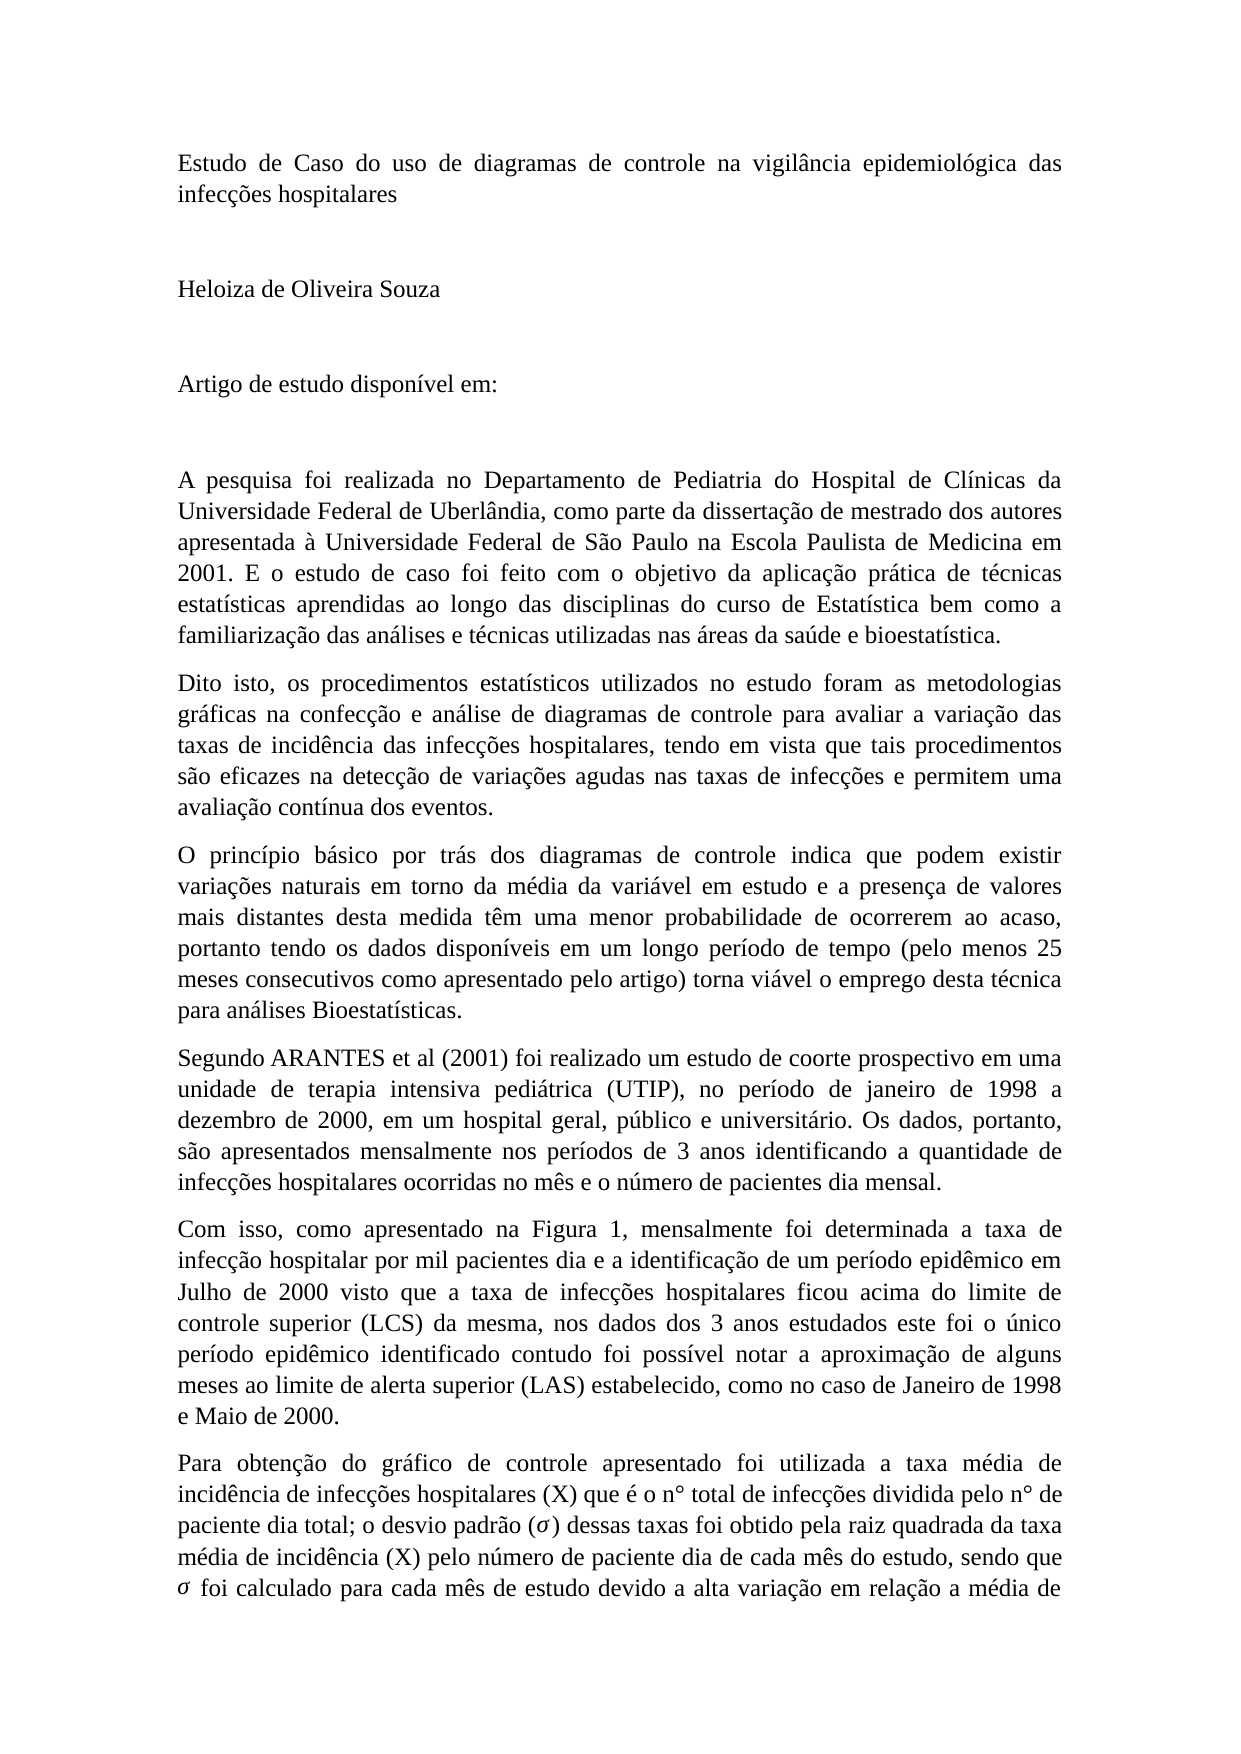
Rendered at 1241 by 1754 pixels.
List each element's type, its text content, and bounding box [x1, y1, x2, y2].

text Artigo de estudo disponível em: [177, 369, 1063, 398]
text Heloiza de Oliveira Souza [177, 274, 1063, 303]
text O princípio básico por trás dos diagramas de controle indica que podem existir variações naturais em torno da média da variável em estudo e a presença de valores mais distantes desta medida têm uma menor probabilidade de ocorrerem ao acaso, portanto tendo os dados disponíveis em um longo período de tempo (pelo menos 25 meses consecutivos como apresentado pelo artigo) torna viável o emprego desta técnica para análises Bioestatísticas. [177, 840, 1063, 1024]
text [177, 1448, 1063, 1601]
text A pesquisa foi realizada no Departamento de Pediatria do Hospital de Clínicas da Universidade Federal de Uberlândia, como parte da dissertação de mestrado dos autores apresentada à Universidade Federal de São Paulo na Escola Paulista de Medicina em 2001. E o estudo de caso foi feito com o objetivo da aplicação prática de técnicas estatísticas aprendidas ao longo das disciplinas do curso de Estatística bem como a familiarização das análises e técnicas utilizadas nas áreas da saúde e bioestatística. [177, 465, 1063, 649]
text Estudo de Caso do uso de diagramas de controle na vigilância epidemiológica das infecções hospitalares [177, 148, 1063, 207]
text Dito isto, os procedimentos estatísticos utilizados no estudo foram as metodologias gráficas na confecção e análise de diagramas de controle para avaliar a variação das taxas de incidência das infecções hospitalares, tendo em vista que tais procedimentos são eficazes na detecção de variações agudas nas taxas de infecções e permitem uma avaliação contínua dos eventos. [177, 668, 1063, 821]
text Segundo ARANTES et al (2001) foi realizado um estudo de coorte prospectivo em uma unidade de terapia intensiva pediátrica (UTIP), no período de janeiro de 1998 a dezembro de 2000, em um hospital geral, público e universitário. Os dados, portanto, são apresentados mensalmente nos períodos de 3 anos identificando a quantidade de infecções hospitalares ocorridas no mês e o número de pacientes dia mensal. [177, 1043, 1063, 1196]
text Com isso, como apresentado na Figura 1, mensalmente foi determinada a taxa de infecção hospitalar por mil pacientes dia e a identificação de um período epidêmico em Julho de 2000 visto que a taxa de infecções hospitalares ficou acima do limite de controle superior (LCS) da mesma, nos dados dos 3 anos estudados este foi o único período epidêmico identificado contudo foi possível notar a aproximação de alguns meses ao limite de alerta superior (LAS) estabelecido, como no caso de Janeiro de 1998 e Maio de 2000. [177, 1214, 1063, 1429]
